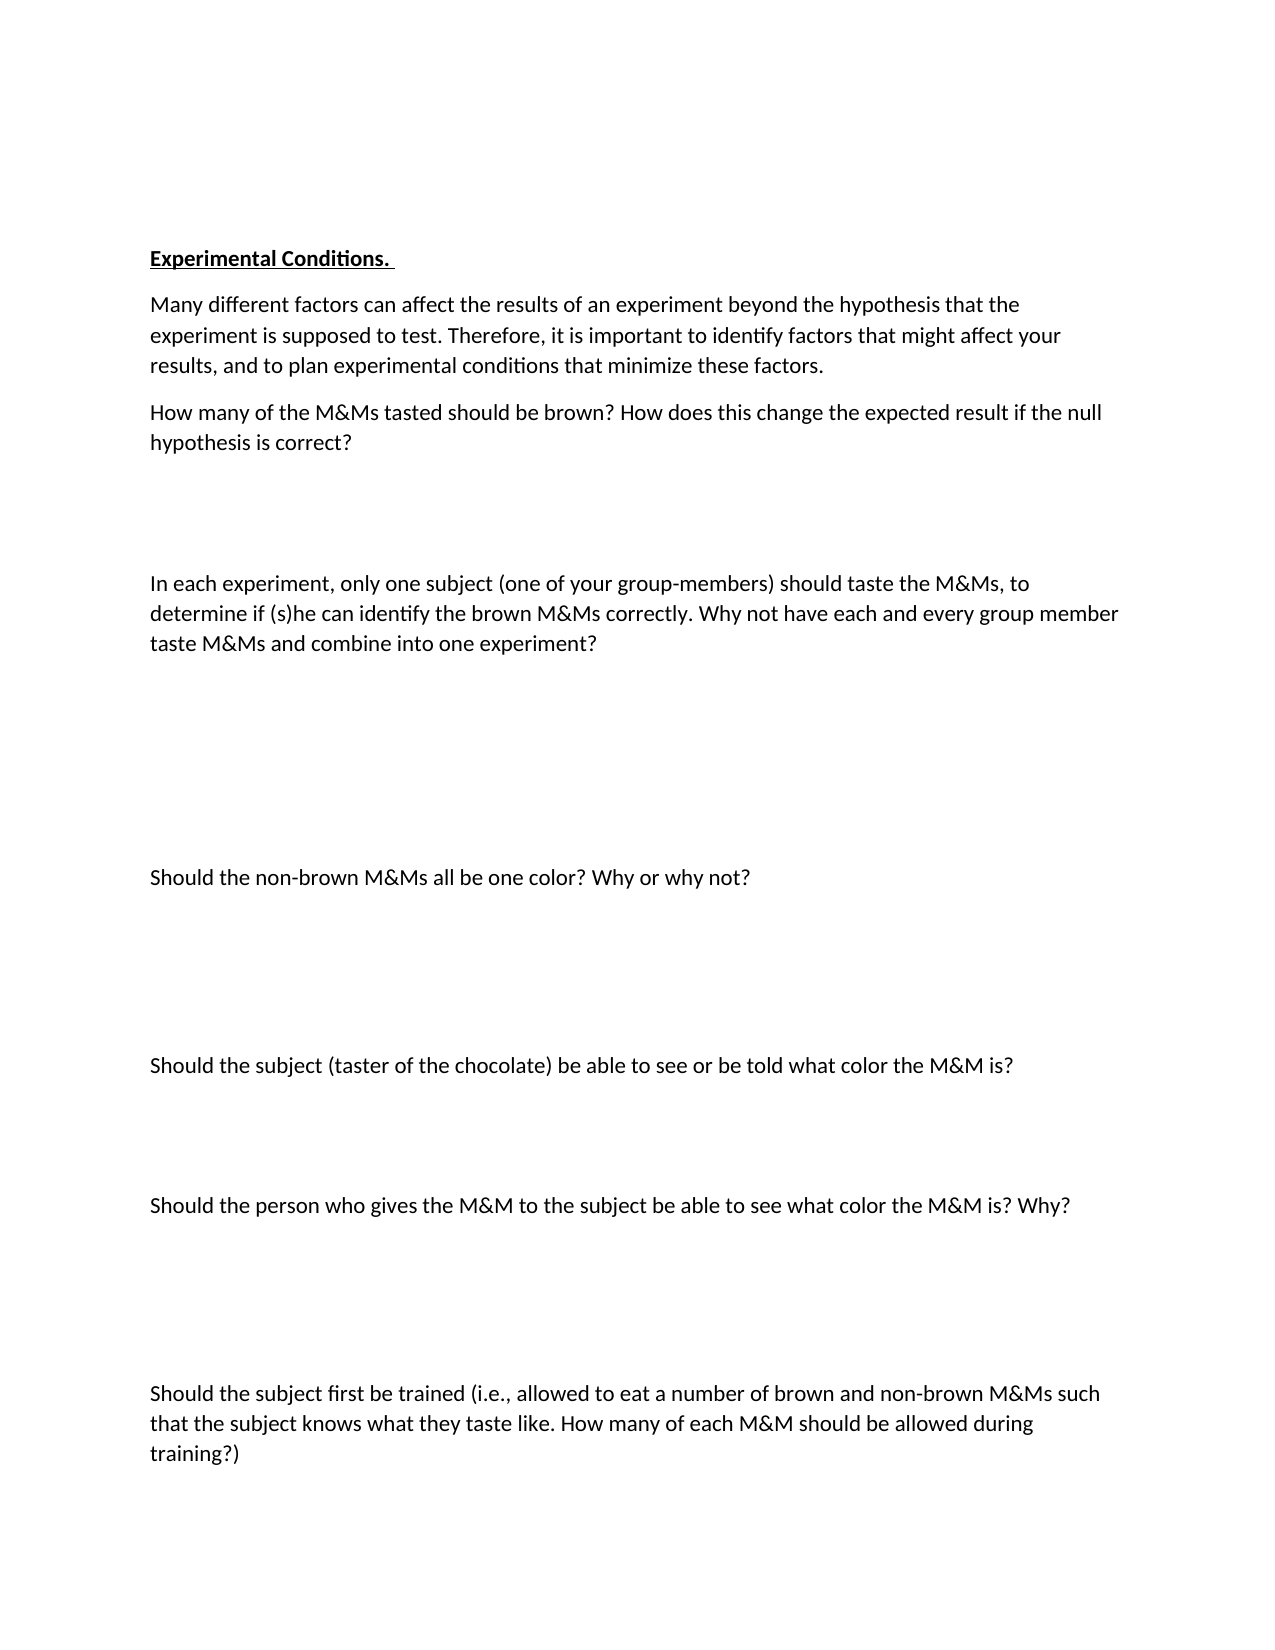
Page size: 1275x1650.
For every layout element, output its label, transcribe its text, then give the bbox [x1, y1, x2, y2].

text Should the subject (taster of the chocolate) be able to see or be told what color the MM is? [150, 1051, 1125, 1079]
text Should the non-brown all be one color? Why or why not? [150, 863, 1125, 892]
text Should the subject first be trained (i.e., allowed to eat a number of brown and non-brown such that the subject knows what they taste like. How many of each should be allowed during training?) [150, 1379, 1125, 1468]
text Should the person who gives the to the subject be able to see what color the is? Why? [150, 1192, 1125, 1220]
text How many of the tasted should be brown? How does this change the expected result if the null hypothesis is correct? [150, 398, 1125, 456]
text Many different factors can affect the results of an experiment beyond the hypothesis that the experiment is supposed to test. Therefore, it is important to identify factors that might affect your results, and to plan experimental conditions that minimize these factors. [150, 291, 1125, 379]
text In each experiment, only one subject (one of your group-members) should taste the , to determine if (s)he can identify the brown correctly. Why not have each and every group member taste and combine into one experiment? [150, 569, 1125, 657]
text Experimental Conditions. [150, 244, 1125, 272]
